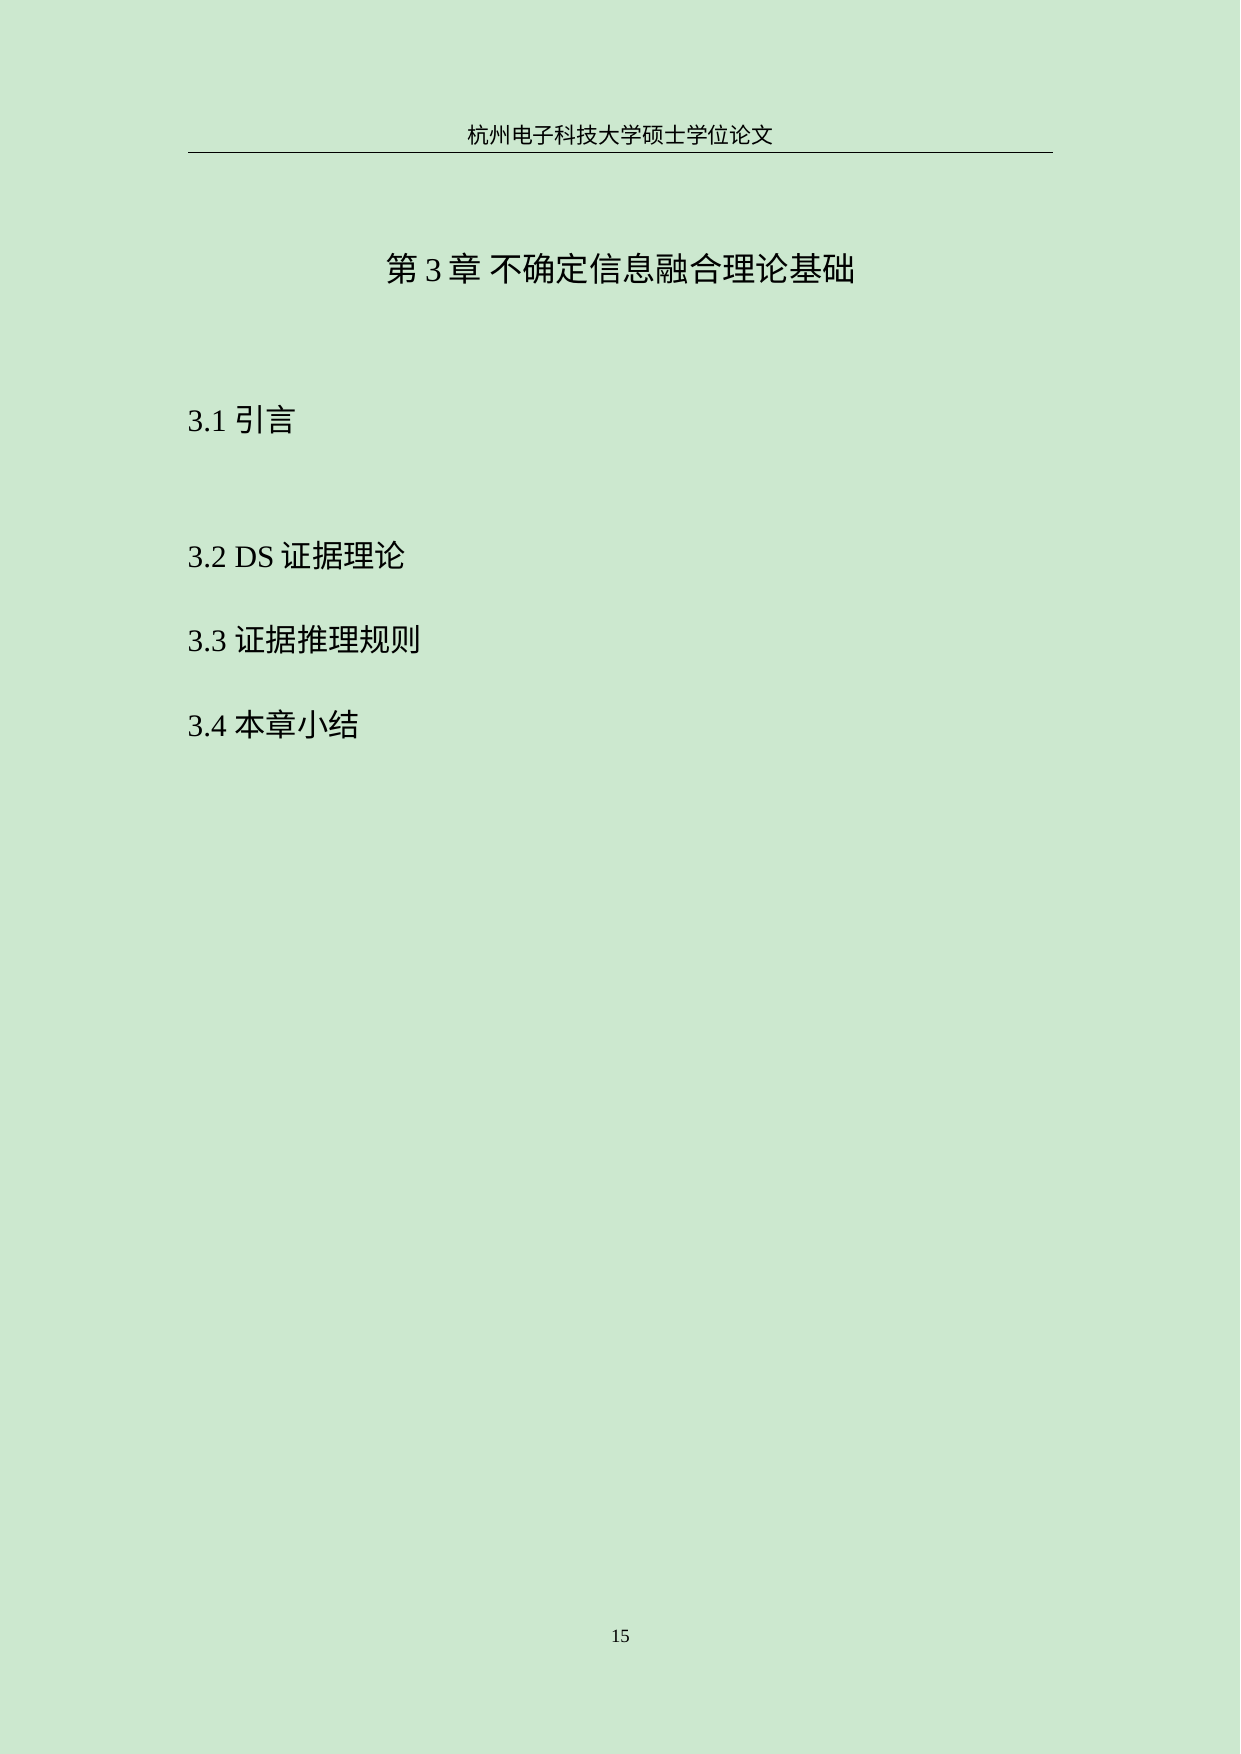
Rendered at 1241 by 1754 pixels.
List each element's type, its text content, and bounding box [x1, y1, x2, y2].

subtitle 第3章 不确定信息融合理论基础 [187, 233, 1053, 301]
subtitle 3.2 DS证据理论 [187, 519, 1053, 587]
subtitle 3.4 本章小结 [187, 689, 1053, 757]
subtitle 3.3 证据推理规则 [187, 604, 1053, 672]
subtitle 3.1 引言 [187, 383, 1053, 451]
